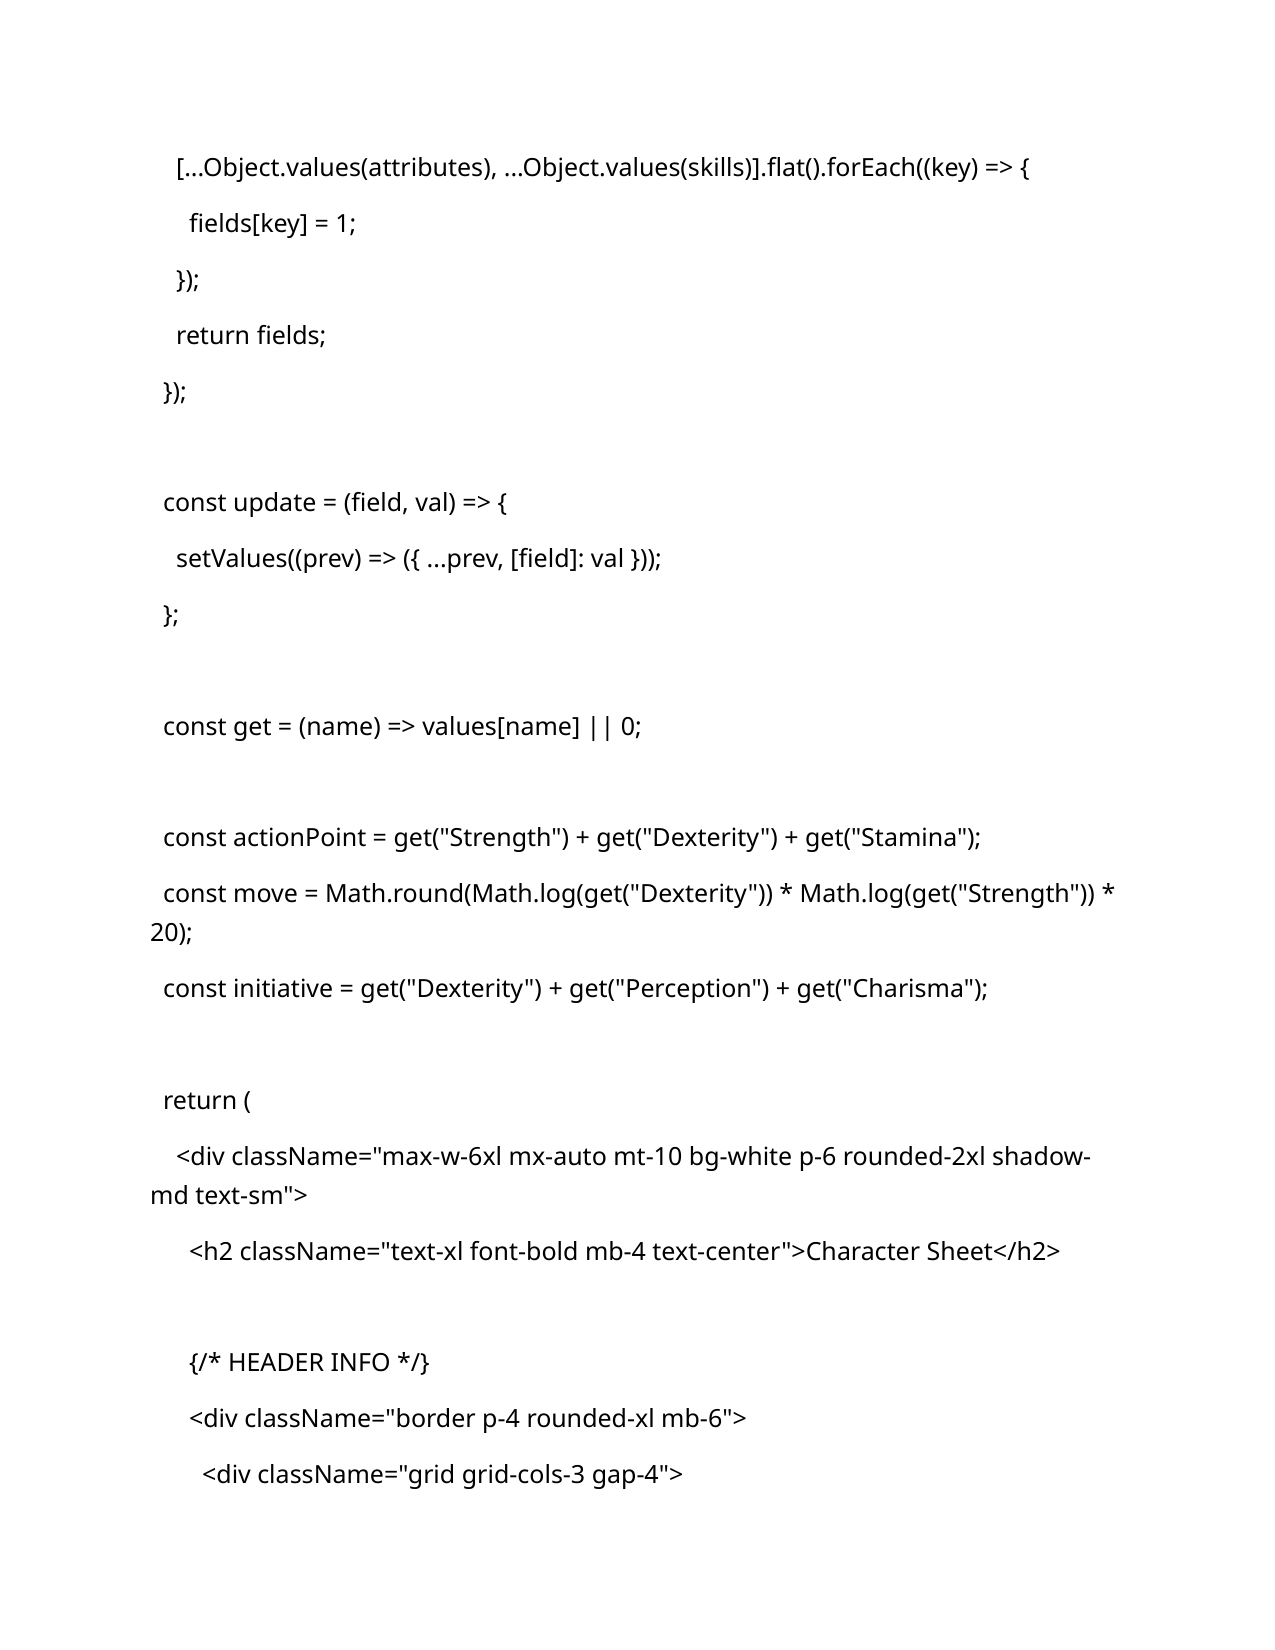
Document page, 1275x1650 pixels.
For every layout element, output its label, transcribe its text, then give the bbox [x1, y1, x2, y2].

text <h2 className="text-xl font-bold mb-4 text-center">Character Sheet</h2> [150, 1233, 1125, 1267]
text <div className="max-w-6xl mx-auto mt-10 bg-white p-6 rounded-2xl shadow-md text-sm"> [150, 1138, 1125, 1212]
text const actionPoint = get("Strength") + get("Dexterity") + get("Stamina"); [150, 820, 1125, 854]
text setValues((prev) => ({ ...prev, [field]: val })); [150, 541, 1125, 575]
text [...Object.values(attributes), ...Object.values(skills)].flat().forEach((key) => { [150, 150, 1125, 184]
text const get = (name) => values[name] || 0; [150, 708, 1125, 742]
text const initiative = get("Dexterity") + get("Perception") + get("Charisma"); [150, 971, 1125, 1005]
text return ( [150, 1082, 1125, 1117]
text {/* HEADER INFO */} [150, 1345, 1125, 1379]
text <div className="border p-4 rounded-xl mb-6"> [150, 1401, 1125, 1435]
text const move = Math.round(Math.log(get("Dexterity")) * Math.log(get("Strength")) * 20); [150, 876, 1125, 949]
text }); [150, 262, 1125, 296]
text <div className="grid grid-cols-3 gap-4"> [150, 1457, 1125, 1491]
text const update = (field, val) => { [150, 485, 1125, 519]
text return fields; [150, 317, 1125, 352]
text fields[key] = 1; [150, 206, 1125, 240]
text }; [150, 597, 1125, 631]
text }); [150, 373, 1125, 407]
